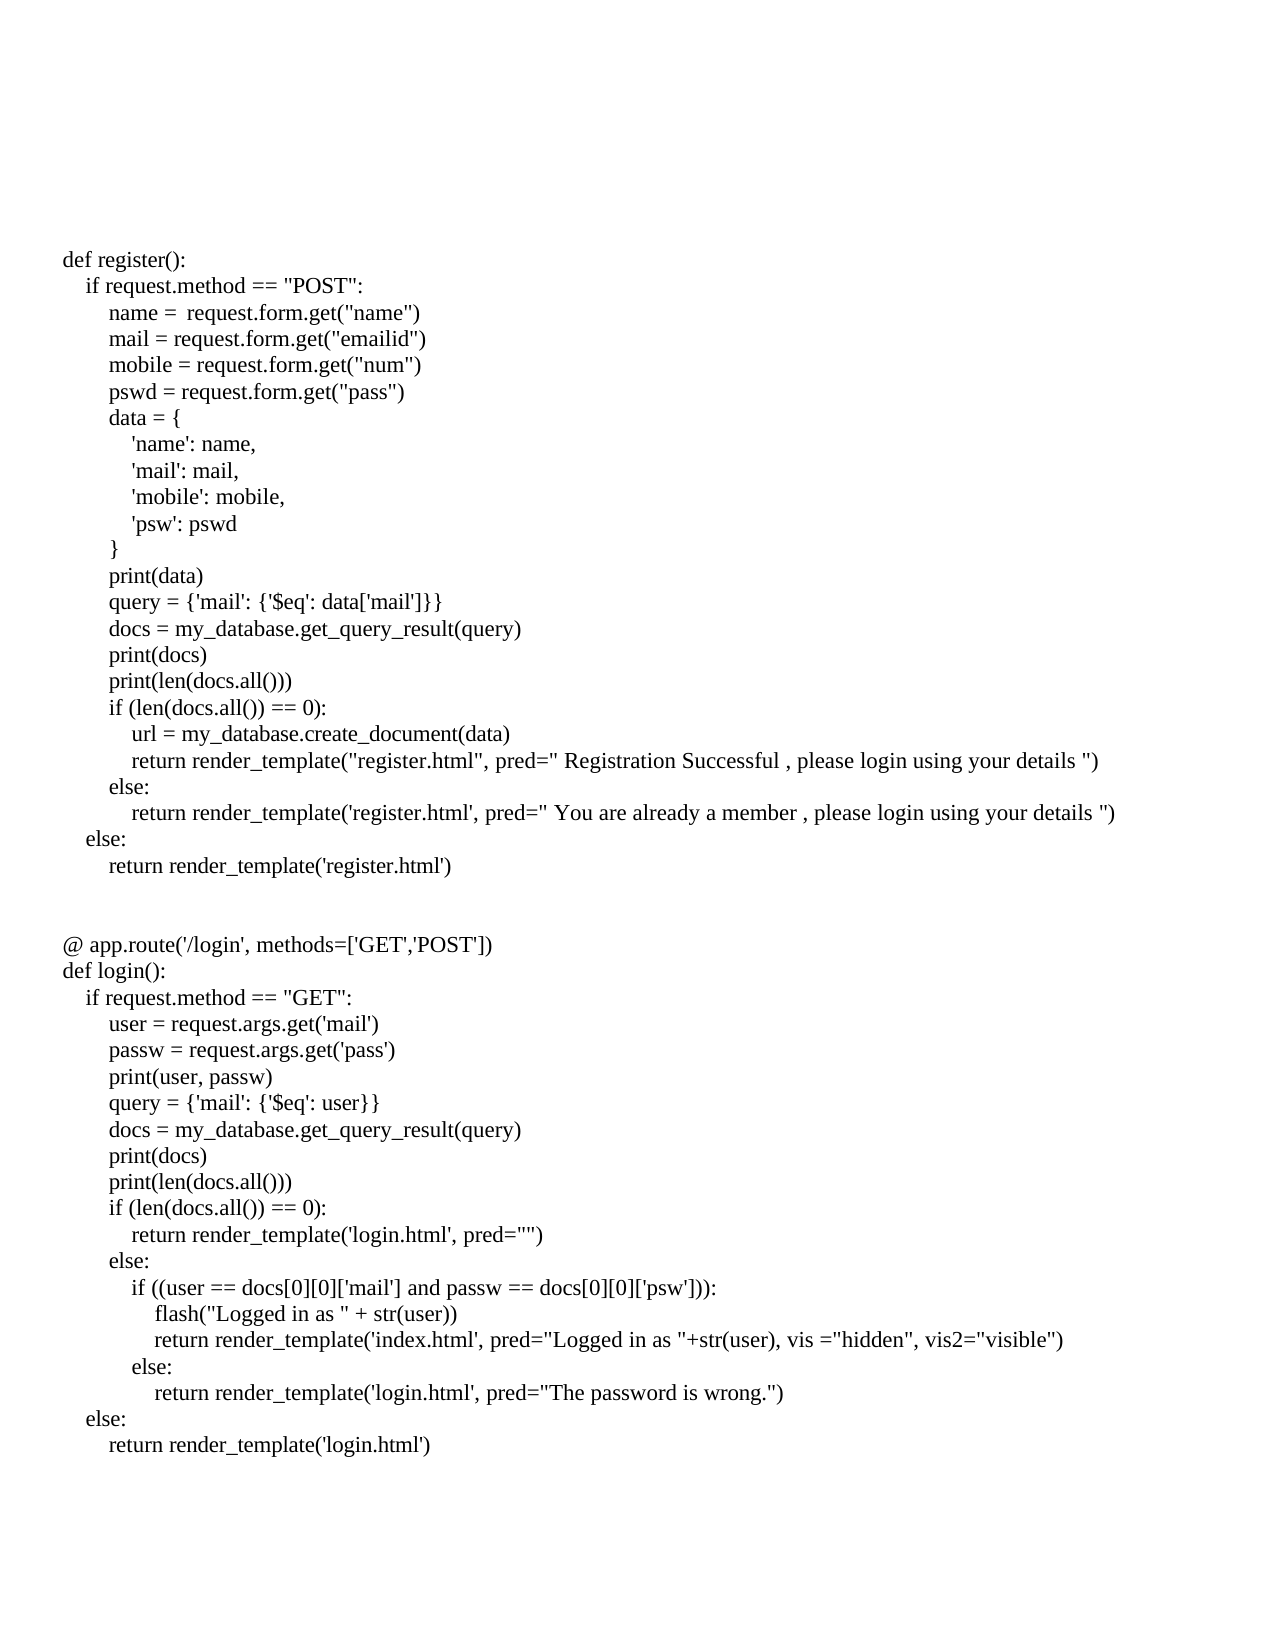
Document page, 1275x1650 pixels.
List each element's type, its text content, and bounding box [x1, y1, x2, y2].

text return render_template('login.html') [108, 1432, 1269, 1458]
text query = {'mail': {'$eq': data['mail']}} [108, 588, 1269, 615]
text if ((user == docs[0][0]['mail'] and passw == docs[0][0]['psw'])): flash("Logged in as " + str(user)) [131, 1274, 834, 1326]
text return render_template('register.html') [108, 852, 1269, 878]
text return render_template('login.html', pred="The password is wrong.") [154, 1379, 1269, 1405]
text else: [85, 1406, 1269, 1432]
text if (len(docs.all()) == 0): [108, 694, 1269, 720]
text print(len(docs.all())) [108, 668, 1269, 694]
text return render_template('login.html', pred="") else: [108, 1221, 547, 1274]
text } [108, 536, 1269, 562]
text docs = my_database.get_query_result(query) print(docs) [108, 615, 547, 668]
text docs = my_database.get_query_result(query) print(docs) [108, 1116, 547, 1168]
text url = my_database.create_document(data) [131, 720, 1269, 747]
text print(data) [108, 562, 1269, 588]
text return render_template('register.html', pred=" You are already a member , please login using your details ") [131, 799, 1269, 826]
text if request.method == "GET": user = request.args.get('mail') passw = request.args.get('pass') print(user, passw) [85, 984, 396, 1089]
text 'name': name, [131, 431, 1269, 457]
text def register(): [62, 246, 1269, 272]
text return render_template("register.html", pred=" Registration Successful , please login using your details ") else: [108, 747, 1121, 799]
text @ app.route('/login', methods=['GET','POST']) def login(): [62, 931, 508, 984]
text else: [85, 826, 1269, 852]
text if request.method == "POST": [85, 272, 1269, 299]
text 'mail': mail, 'mobile': mobile, 'psw': pswd [131, 457, 286, 536]
text if (len(docs.all()) == 0): [108, 1194, 1269, 1221]
text query = {'mail': {'$eq': user}} [108, 1089, 1269, 1116]
text name = request.form.get("name") mail = request.form.get("emailid") mobile = request.form.get("num") pswd = request.form.get("pass") data = { [108, 299, 441, 431]
text print(len(docs.all())) [108, 1168, 1269, 1194]
text return render_template('index.html', pred="Logged in as "+str(user), vis ="hidden", vis2="visible") else: [131, 1326, 1066, 1379]
